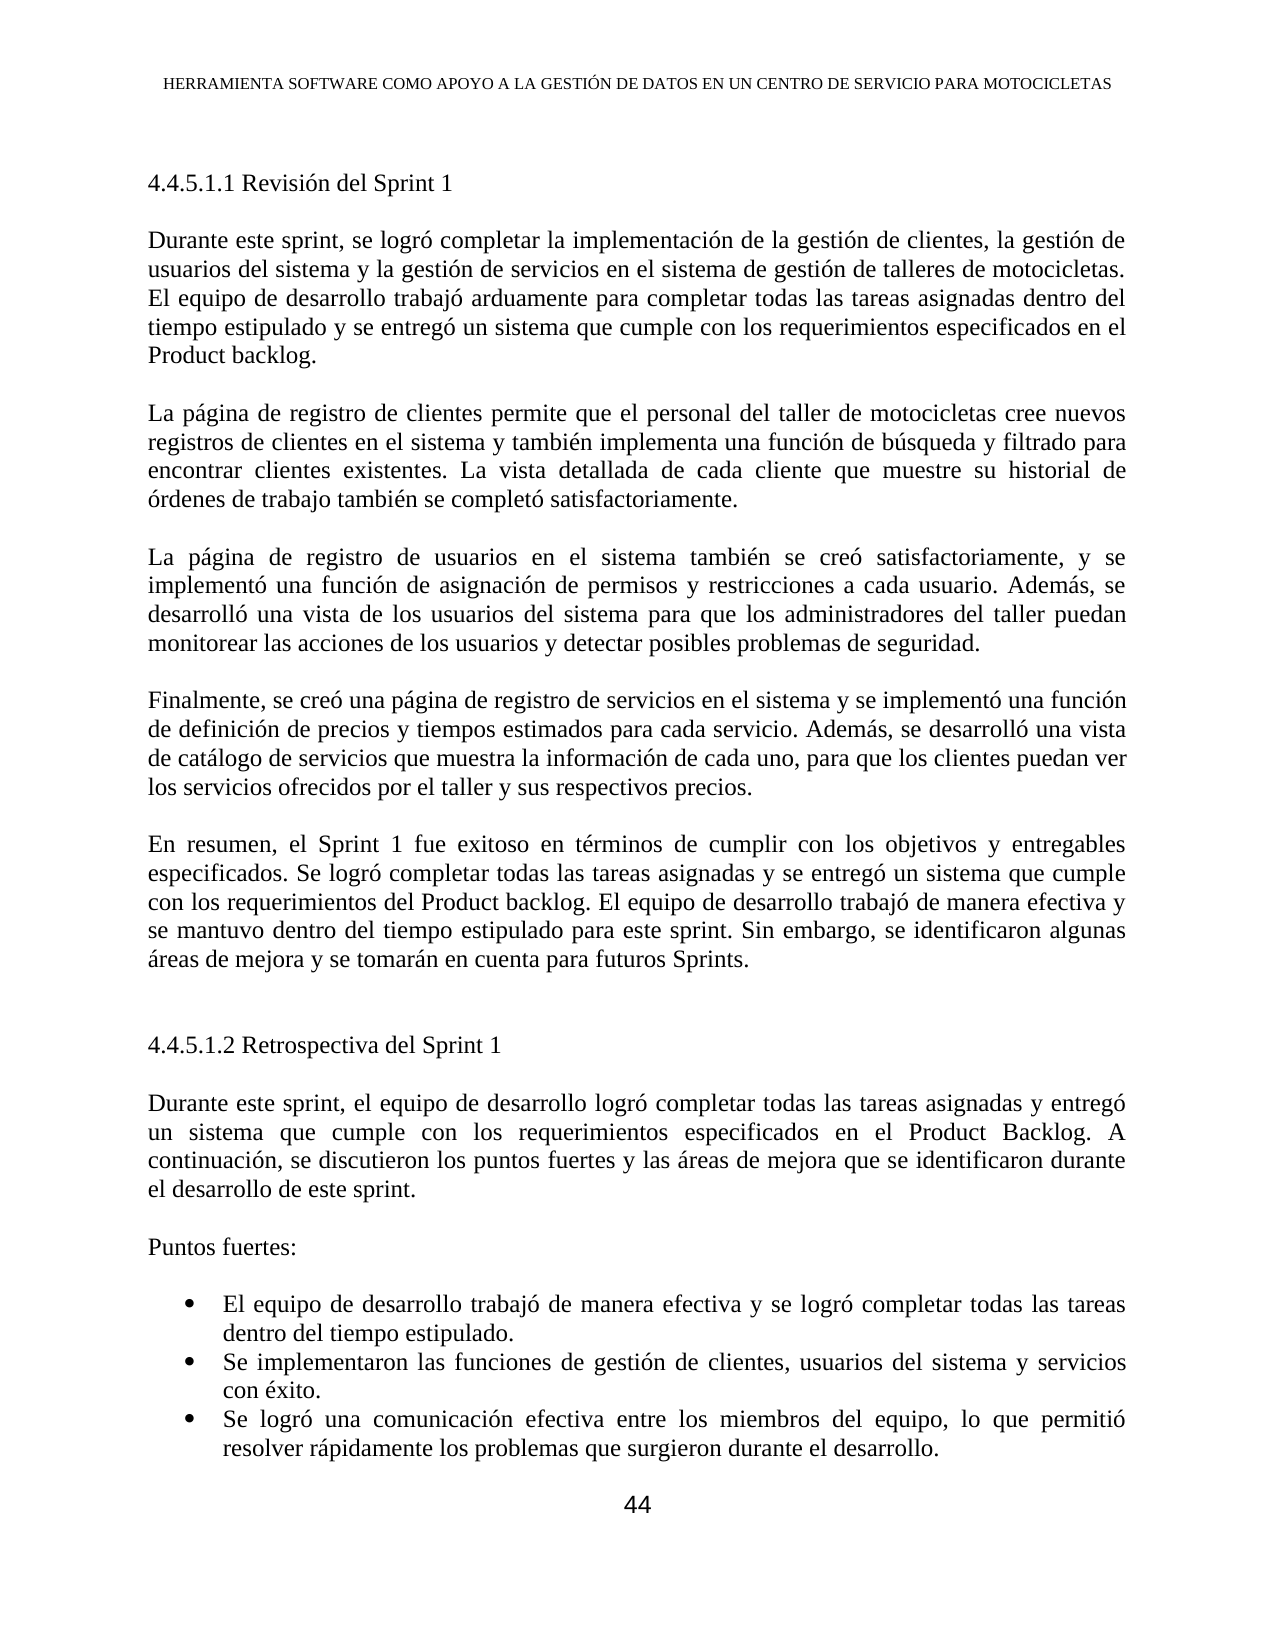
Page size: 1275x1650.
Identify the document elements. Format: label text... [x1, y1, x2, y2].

text Puntos fuertes: [148, 1232, 1127, 1261]
text La página de registro de clientes permite que el personal del taller de motocicletas cree nuevos registros de clientes en el sistema y también implementa una función de búsqueda y filtrado para encontrar clientes existentes. La vista detallada de cada cliente que muestre su historial de órdenes de trabajo también se completó satisfactoriamente. [148, 398, 1127, 513]
list Se implementaron las funciones de gestión de clientes, usuarios del sistema y servicios con éxito. [185, 1347, 1127, 1404]
text En resumen, el Sprint 1 fue exitoso en términos de cumplir con los objetivos y entregables especificados. Se logró completar todas las tareas asignadas y se entregó un sistema que cumple con los requerimientos del Product backlog. El equipo de desarrollo trabajó de manera efectiva y se mantuvo dentro del tiempo estipulado para este sprint. Sin embargo, se identificaron algunas áreas de mejora y se tomarán en cuenta para futuros Sprints. [148, 829, 1127, 973]
text La página de registro de usuarios en el sistema también se creó satisfactoriamente, y se implementó una función de asignación de permisos y restricciones a cada usuario. Además, se desarrolló una vista de los usuarios del sistema para que los administradores del taller puedan monitorear las acciones de los usuarios y detectar posibles problemas de seguridad. [148, 542, 1127, 657]
subtitle 4.4.5.1.2 Retrospectiva del Sprint 1 [148, 1031, 1127, 1059]
text Durante este sprint, el equipo de desarrollo logró completar todas las tareas asignadas y entregó un sistema que cumple con los requerimientos especificados en el Product Backlog. A continuación, se discutieron los puntos fuertes y las áreas de mejora que se identificaron durante el desarrollo de este sprint. [148, 1088, 1127, 1203]
subtitle 4.4.5.1.1 Revisión del Sprint 1 [148, 168, 1127, 197]
text Durante este sprint, se logró completar la implementación de la gestión de clientes, la gestión de usuarios del sistema y la gestión de servicios en el sistema de gestión de talleres de motocicletas. El equipo de desarrollo trabajó arduamente para completar todas las tareas asignadas dentro del tiempo estipulado y se entregó un sistema que cumple con los requerimientos especificados en el Product backlog. [148, 226, 1127, 369]
text Finalmente, se creó una página de registro de servicios en el sistema y se implementó una función de definición de precios y tiempos estimados para cada servicio. Además, se desarrolló una vista de catálogo de servicios que muestra la información de cada uno, para que los clientes puedan ver los servicios ofrecidos por el taller y sus respectivos precios. [148, 686, 1127, 801]
list El equipo de desarrollo trabajó de manera efectiva y se logró completar todas las tareas dentro del tiempo estipulado. [185, 1289, 1127, 1347]
list Se logró una comunicación efectiva entre los miembros del equipo, lo que permitió resolver rápidamente los problemas que surgieron durante el desarrollo. [185, 1404, 1127, 1462]
